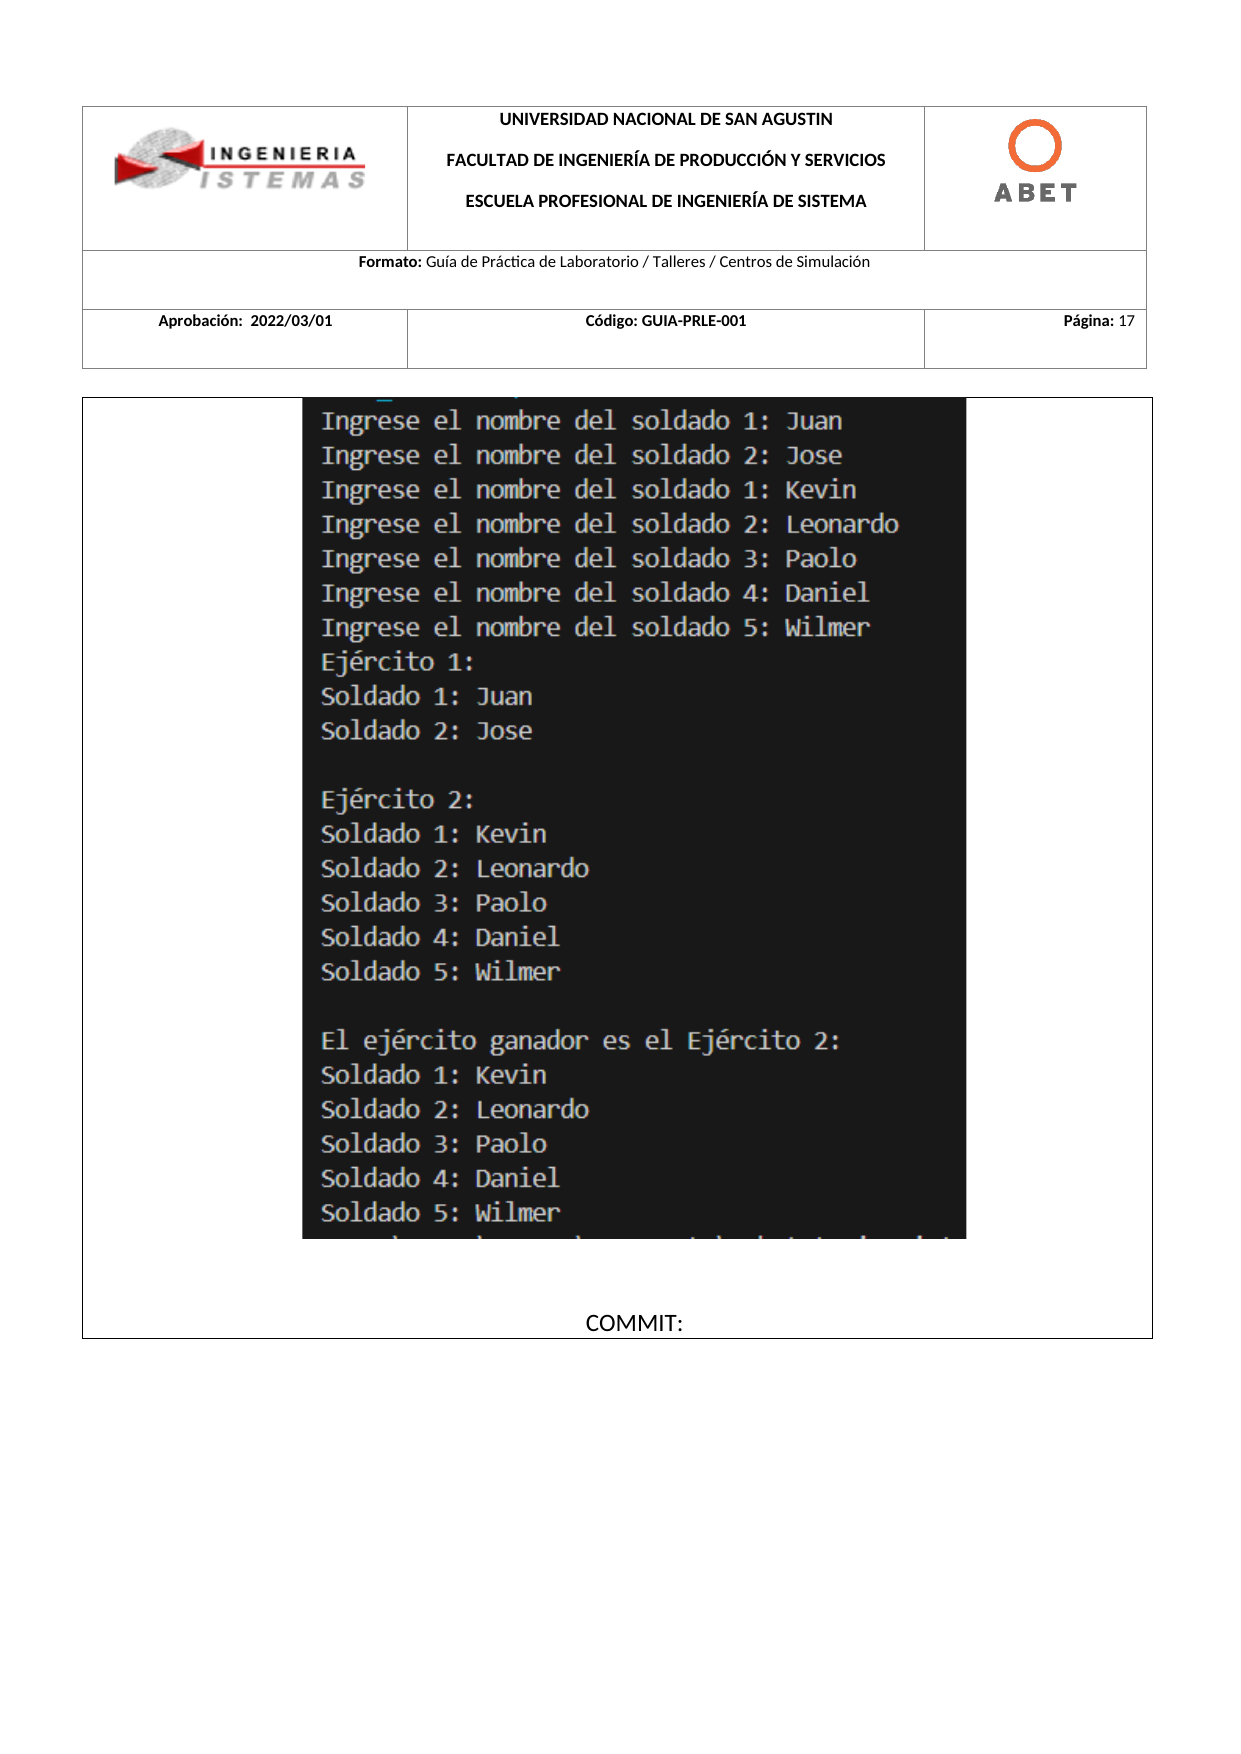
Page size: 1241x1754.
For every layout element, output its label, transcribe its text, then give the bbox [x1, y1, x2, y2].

picture [993, 118, 1077, 202]
picture [302, 397, 967, 1239]
picture [114, 108, 365, 212]
